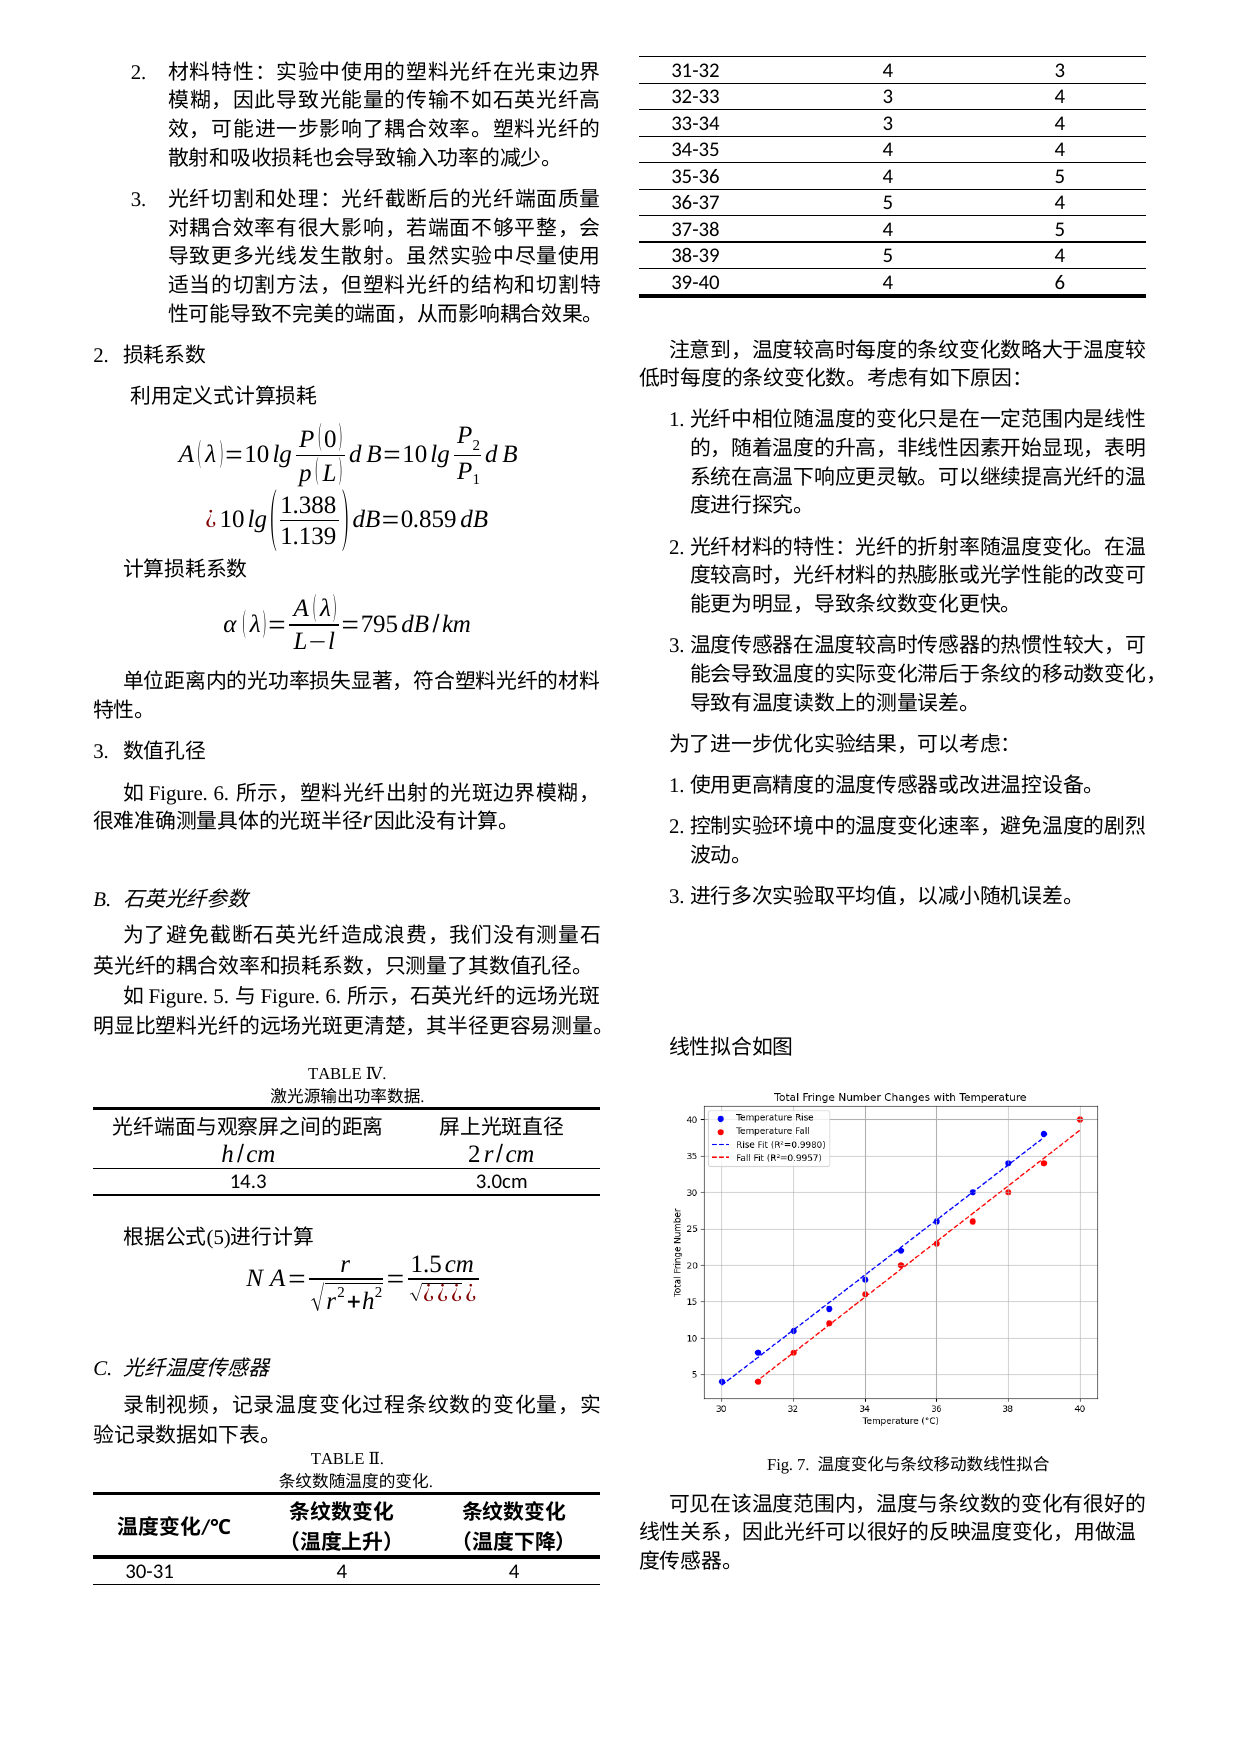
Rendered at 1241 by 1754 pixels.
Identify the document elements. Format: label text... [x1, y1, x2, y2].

text 线性拟合如图 [639, 1032, 1147, 1060]
table_cell 34-35 [639, 137, 801, 162]
table_cell 4 [974, 137, 1146, 162]
text 利用定义式计算损耗 [131, 381, 601, 409]
table_cell 4 [256, 1559, 428, 1584]
table_cell 4 [801, 216, 973, 241]
list 数值孔径 [93, 736, 601, 764]
table_cell 5 [801, 243, 973, 268]
text 单位距离内的光功率损失显著，符合塑料光纤的材料特性。 [93, 666, 601, 723]
text TABLE Ⅳ. [93, 1063, 601, 1083]
picture [640, 1060, 1148, 1440]
table_cell 4 [974, 190, 1146, 215]
list 控制实验环境中的温度变化速率，避免温度的剧烈波动。 [669, 811, 1147, 868]
table_cell 4 [428, 1559, 600, 1584]
table_cell 6 [974, 269, 1146, 294]
text TABLE Ⅱ. [93, 1448, 601, 1468]
text 录制视频，记录温度变化过程条纹数的变化量，实验记录数据如下表。 [93, 1388, 601, 1448]
list 光纤切割和处理：光纤截断后的光纤端面质量对耦合效率有很大影响，若端面不够平整，会导致更多光线发生散射。虽然实验中尽量使用适当的切割方法，但塑料光纤的结构和切割特性可能导致不完美的端面，从而影响耦合效果。 [131, 184, 601, 327]
table_cell 39-40 [639, 269, 801, 294]
text 可见在该温度范围内，温度与条纹数的变化有很好的线性关系，因此光纤可以很好的反映温度变化，用做温度传感器。 [639, 1488, 1147, 1574]
table_cell 5 [801, 190, 973, 215]
text 如Figure. 6. 所示，塑料光纤出射的光斑边界模糊，很难准确测量具体的光斑半径因此没有计算。 [93, 777, 601, 834]
table_cell 4 [974, 110, 1146, 136]
text 激光源输出功率数据. [93, 1083, 601, 1107]
list 材料特性：实验中使用的塑料光纤在光束边界模糊，因此导致光能量的传输不如石英光纤高效，可能进一步影响了耦合效率。塑料光纤的散射和吸收损耗也会导致输入功率的减少。 [131, 56, 601, 171]
table_cell 38-39 [639, 243, 801, 268]
table_cell 37-38 [639, 216, 801, 241]
table_cell 4 [801, 269, 973, 294]
table_header 屏上光斑直径 [403, 1110, 600, 1168]
table_header 光纤端面与观察屏之间的距离 [93, 1110, 403, 1168]
subtitle 光纤温度传感器 [93, 1352, 601, 1382]
table_cell 3 [801, 84, 973, 109]
table_cell 3.0cm [403, 1169, 600, 1194]
text 为了避免截断石英光纤造成浪费，我们没有测量石英光纤的耦合效率和损耗系数，只测量了其数值孔径。 [93, 919, 601, 979]
table_header 温度变化/℃ [93, 1495, 256, 1555]
table_header 条纹数变化 （温度下降） [428, 1495, 600, 1555]
list 温度传感器在温度较高时传感器的热惯性较大，可能会导致温度的实际变化滞后于条纹的移动数变化，导致有温度读数上的测量误差。 [669, 630, 1147, 716]
list 进行多次实验取平均值，以减小随机误差。 [669, 881, 1147, 909]
table_cell 4 [801, 57, 973, 83]
list 使用更高精度的温度传感器或改进温控设备。 [669, 770, 1147, 798]
table_cell 33-34 [639, 110, 801, 136]
table_cell 31-32 [639, 57, 801, 83]
text 注意到，温度较高时每度的条纹变化数略大于温度较低时每度的条纹变化数。考虑有如下原因： [639, 334, 1147, 391]
table_cell 35-36 [639, 163, 801, 188]
text 条纹数随温度的变化. [93, 1468, 601, 1492]
table_header 条纹数变化 （温度上升） [256, 1495, 428, 1555]
table_cell 4 [974, 84, 1146, 109]
table_cell 5 [974, 163, 1146, 188]
table_cell 4 [801, 163, 973, 188]
table_cell 3 [974, 57, 1146, 83]
table_cell 14.3 [93, 1169, 403, 1194]
list 光纤材料的特性：光纤的折射率随温度变化。在温度较高时，光纤材料的热膨胀或光学性能的改变可能更为明显，导致条纹数变化更快。 [669, 531, 1147, 617]
table_cell 4 [974, 243, 1146, 268]
list 损耗系数 [93, 340, 601, 368]
table_cell 32-33 [639, 84, 801, 109]
text 根据公式(5)进行计算 [93, 1220, 601, 1250]
table_cell 3 [801, 110, 973, 136]
subtitle 石英光纤参数 [93, 882, 601, 912]
table_cell 5 [974, 216, 1146, 241]
table_cell 30-31 [93, 1559, 256, 1584]
table_cell 4 [801, 137, 973, 162]
table_cell 36-37 [639, 190, 801, 215]
text 为了进一步优化实验结果，可以考虑： [639, 729, 1147, 757]
list 光纤中相位随温度的变化只是在一定范围内是线性的，随着温度的升高，非线性因素开始显现，表明系统在高温下响应更灵敏。可以继续提高光纤的温度进行探究。 [669, 404, 1147, 519]
text 如Figure. 5. 与Figure. 6. 所示，石英光纤的远场光斑明显比塑料光纤的远场光斑更清楚，其半径更容易测量。 [93, 979, 601, 1039]
text 计算损耗系数 [93, 553, 601, 582]
